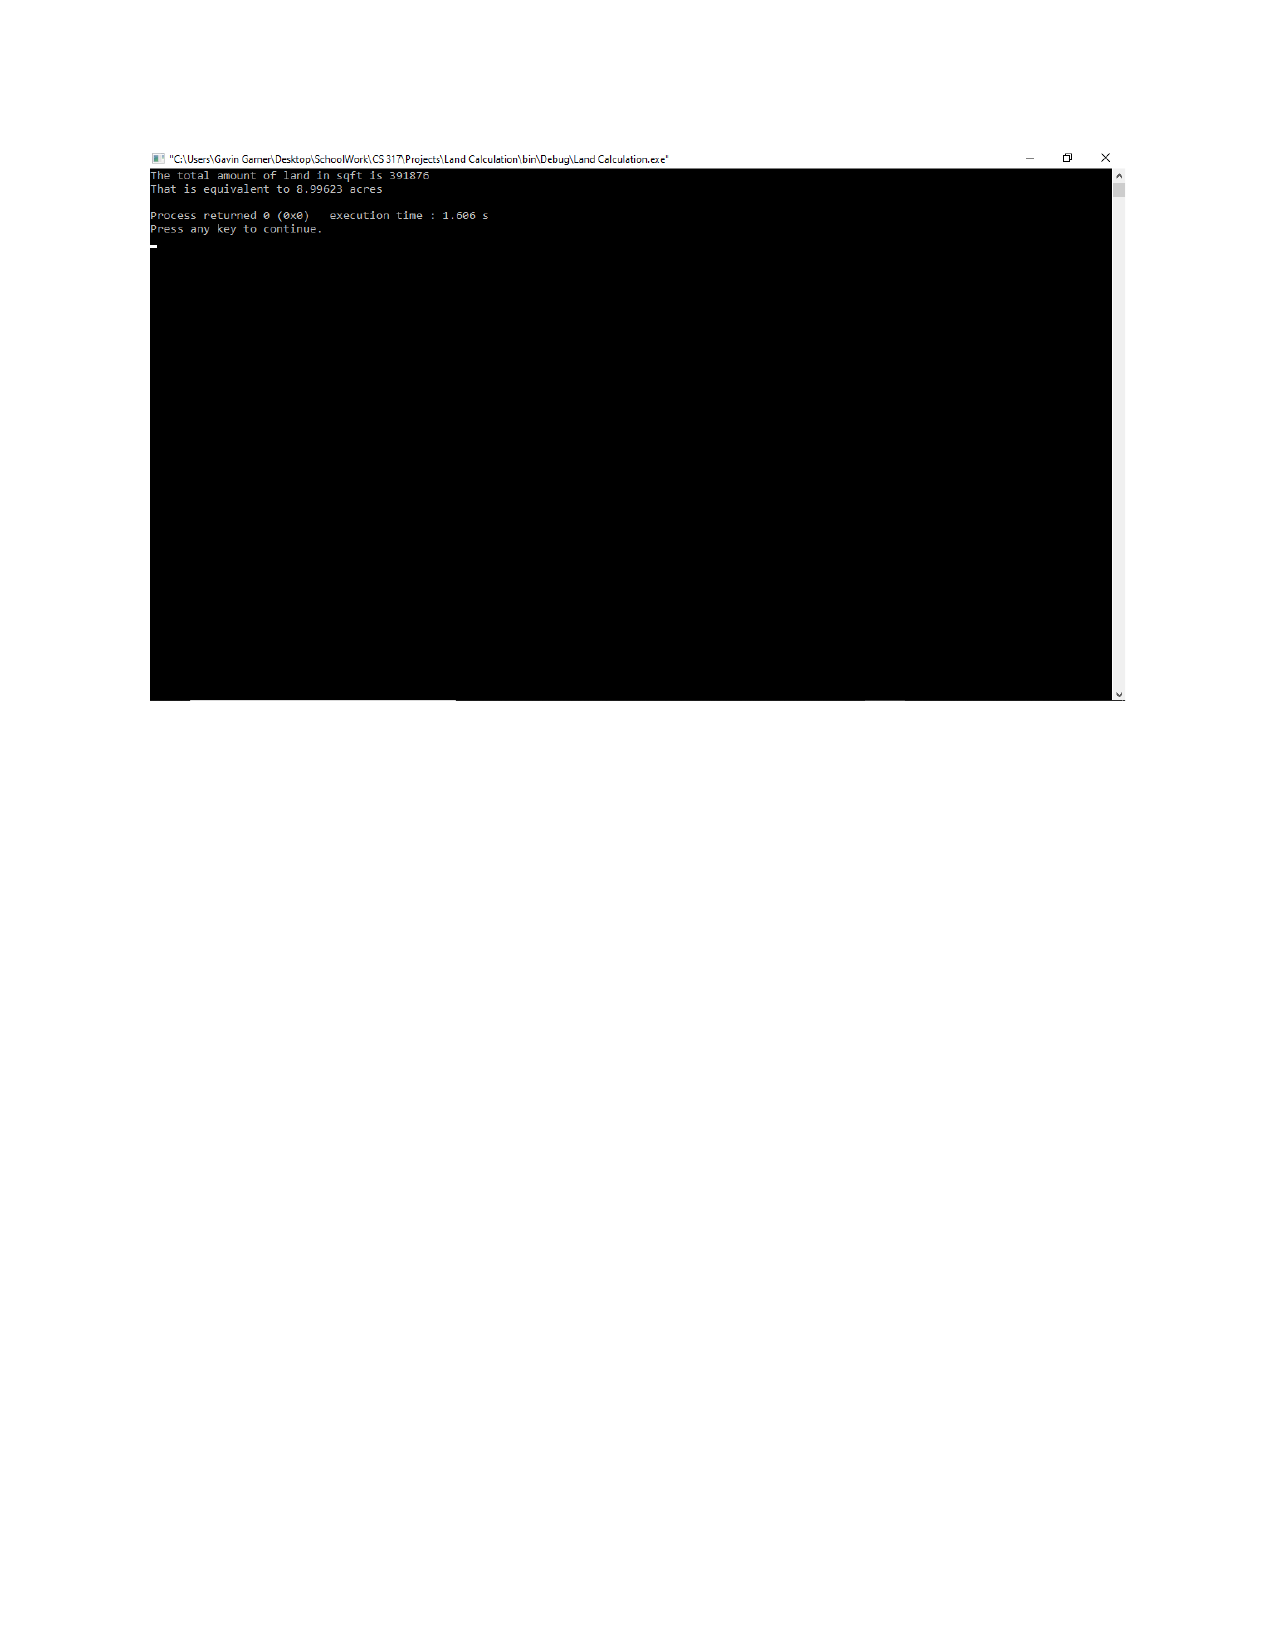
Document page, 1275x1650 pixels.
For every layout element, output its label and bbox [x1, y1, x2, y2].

picture [150, 150, 1125, 701]
